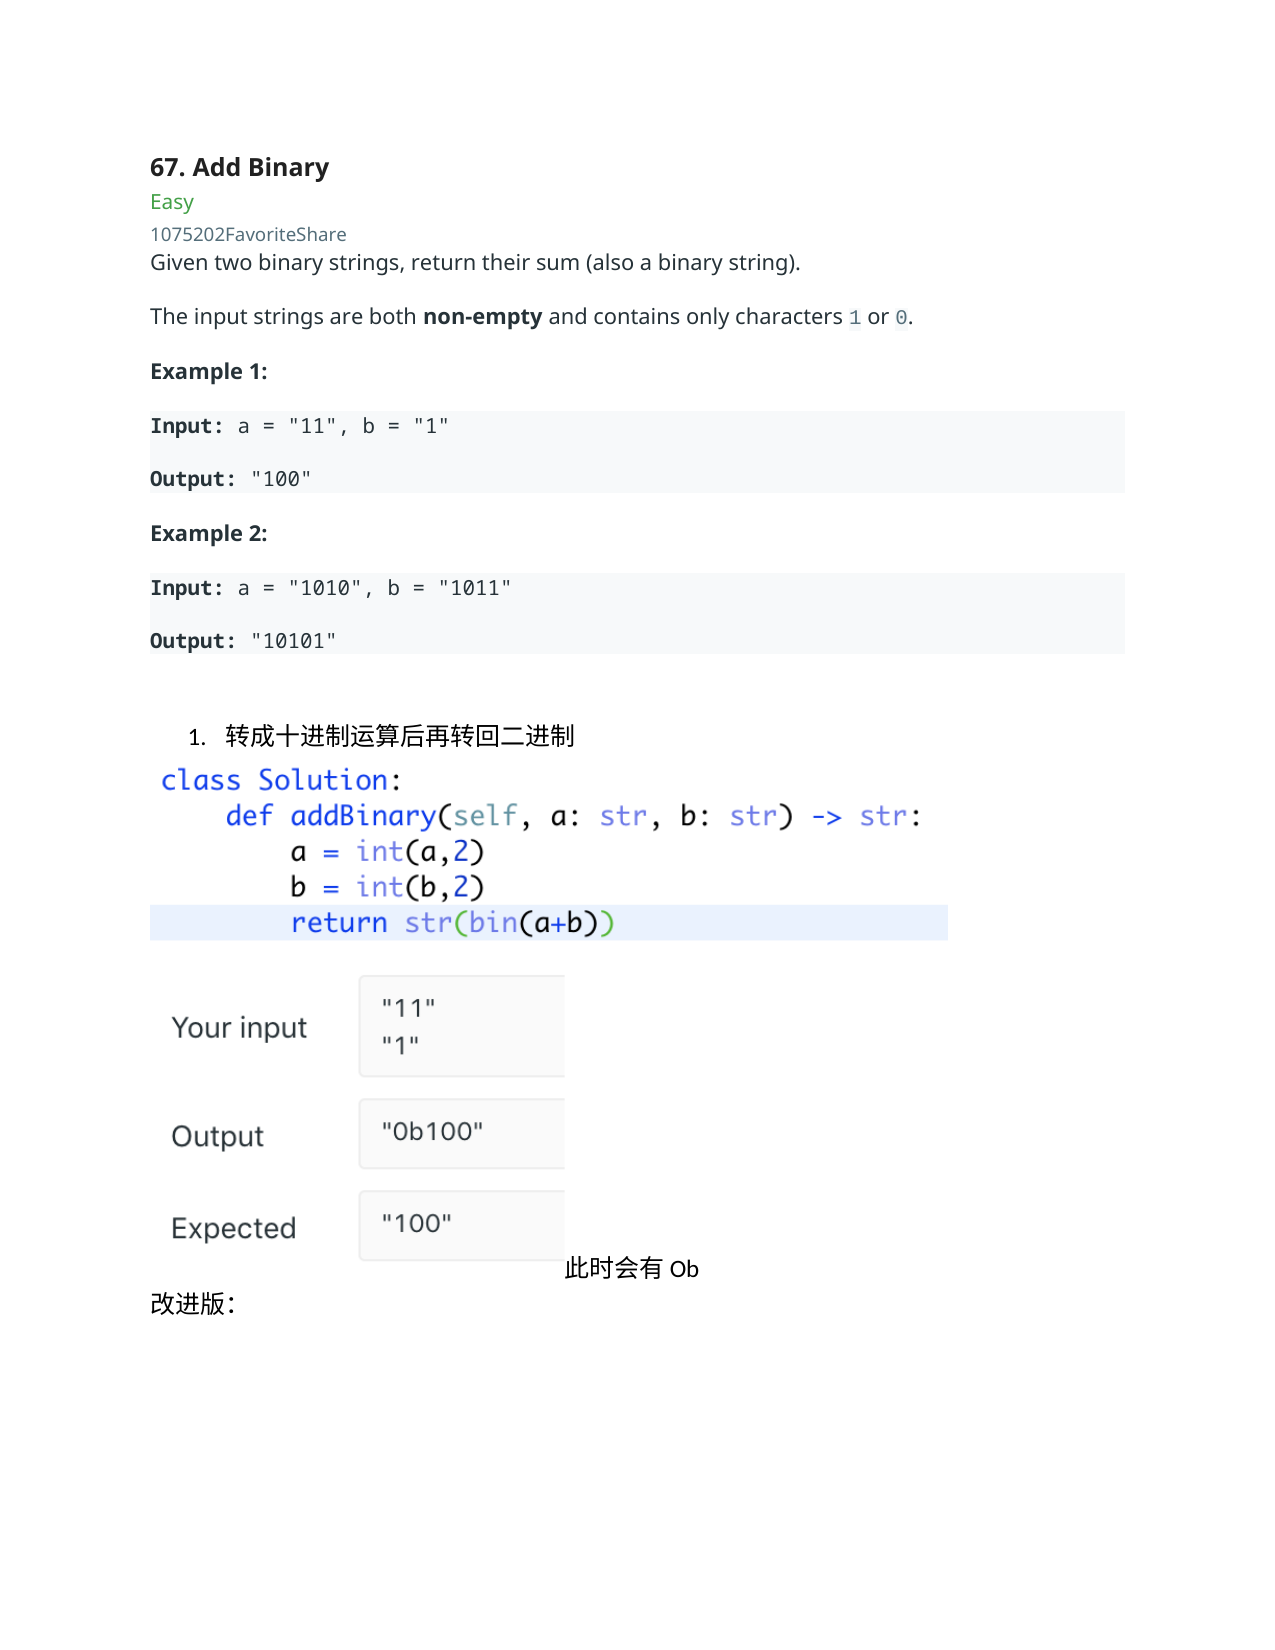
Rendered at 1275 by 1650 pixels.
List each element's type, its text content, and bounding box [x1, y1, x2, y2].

picture [150, 752, 948, 1278]
text Given two binary strings, return their sum (also a binary string). [150, 247, 1125, 276]
text Example 2: [150, 518, 1125, 548]
text 改进版： [150, 1285, 1125, 1321]
text Input: a = "1010", b = "1011" [150, 573, 1125, 601]
text Output: "100" [150, 464, 1125, 493]
text 此时会有Ob [150, 952, 1125, 1285]
text The input strings are both non-empty and contains only characters 1 or 0. [150, 301, 1125, 331]
text Easy [150, 184, 1125, 215]
text Example 1: [150, 356, 1125, 386]
text Output: "10101" [150, 626, 1125, 654]
list 转成十进制运算后再转回二进制 [187, 716, 1125, 752]
text 67. Add Binary [150, 150, 1125, 184]
text 1075202FavoriteShare [150, 215, 1125, 247]
text Input: a = "11", b = "1" [150, 411, 1125, 439]
